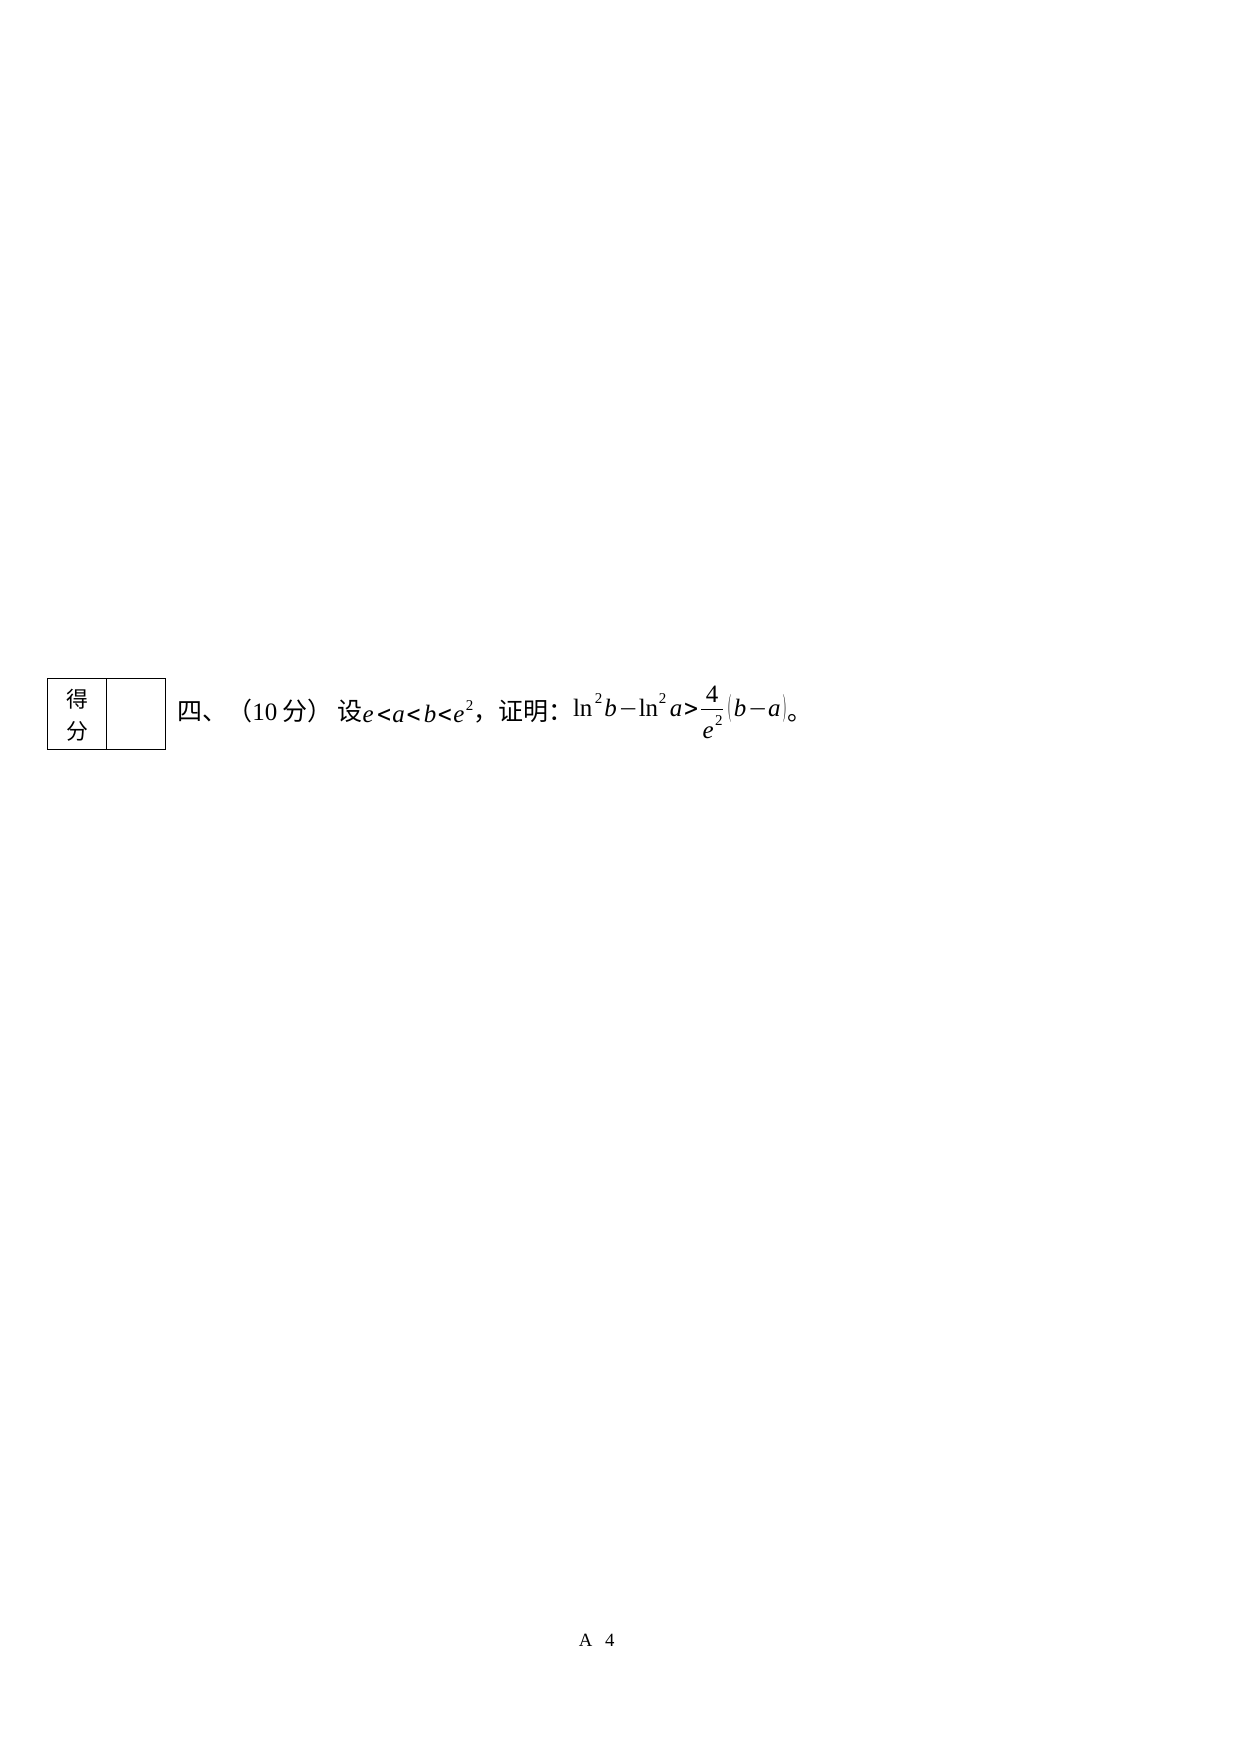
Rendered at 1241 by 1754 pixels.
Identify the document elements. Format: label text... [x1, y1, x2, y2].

table_header 四、（10分） 设，证明：。 [166, 678, 1147, 749]
table_header 得 分 [48, 679, 106, 749]
table_header [107, 679, 165, 749]
